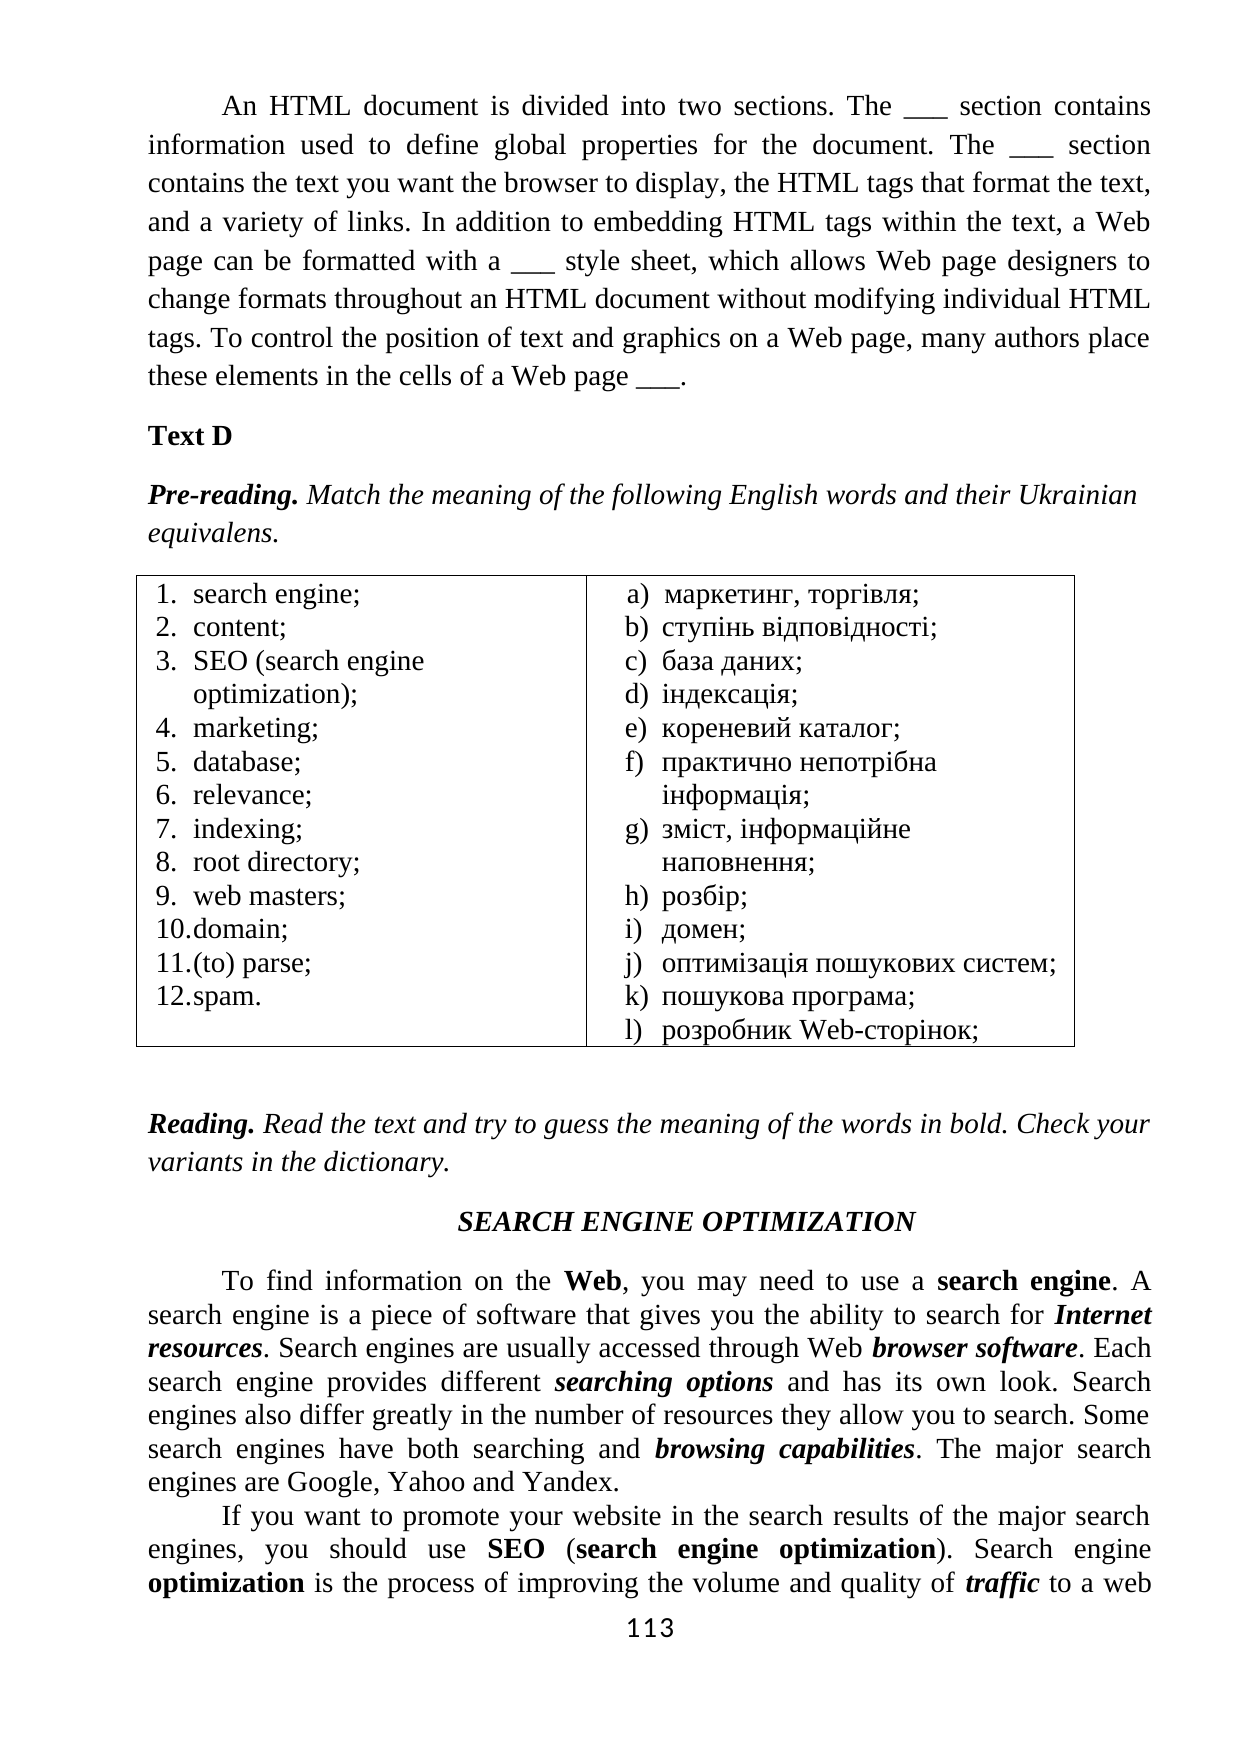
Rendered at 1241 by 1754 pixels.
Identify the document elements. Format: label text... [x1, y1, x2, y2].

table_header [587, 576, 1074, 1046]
text An HTML document is divided into two sections. The ___ section contains information used to define global properties for the document. The ___ section contains the text you want the browser to display, the HTML tags that format the text, and a variety of links. In addition to embedding HTML tags within the text, a Web page can be formatted with a ___ style sheet, which allows Web page designers to change formats throughout an HTML document without modifying individual HTML tags. To control the position of text and graphics on a Web page, many authors place these elements in the cells of a Web page ___. [148, 88, 1152, 392]
text Pre-reading. Match the meaning of the following English words and their Ukrainian equivalens. [148, 477, 1152, 549]
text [148, 1498, 1152, 1599]
text To find information on the Web, you may need to use a search engine. A search engine is a piece of software that gives you the ability to search for Internet resources. Search engines are usually accessed through Web browser software. Each search engine provides different searching options and has its own look. Search engines also differ greatly in the number of resources they allow you to search. Some search engines have both searching and browsing capabilities. The major search engines are Google, Yahoo and Yandex. [148, 1263, 1152, 1498]
text Text D [148, 418, 1152, 451]
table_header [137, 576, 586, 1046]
text Reading. Read the text and try to guess the meaning of the words in bold. Check your variants in the dictionary. [148, 1106, 1152, 1178]
text SEARCH ENGINE OPTIMIZATION [148, 1204, 1152, 1237]
